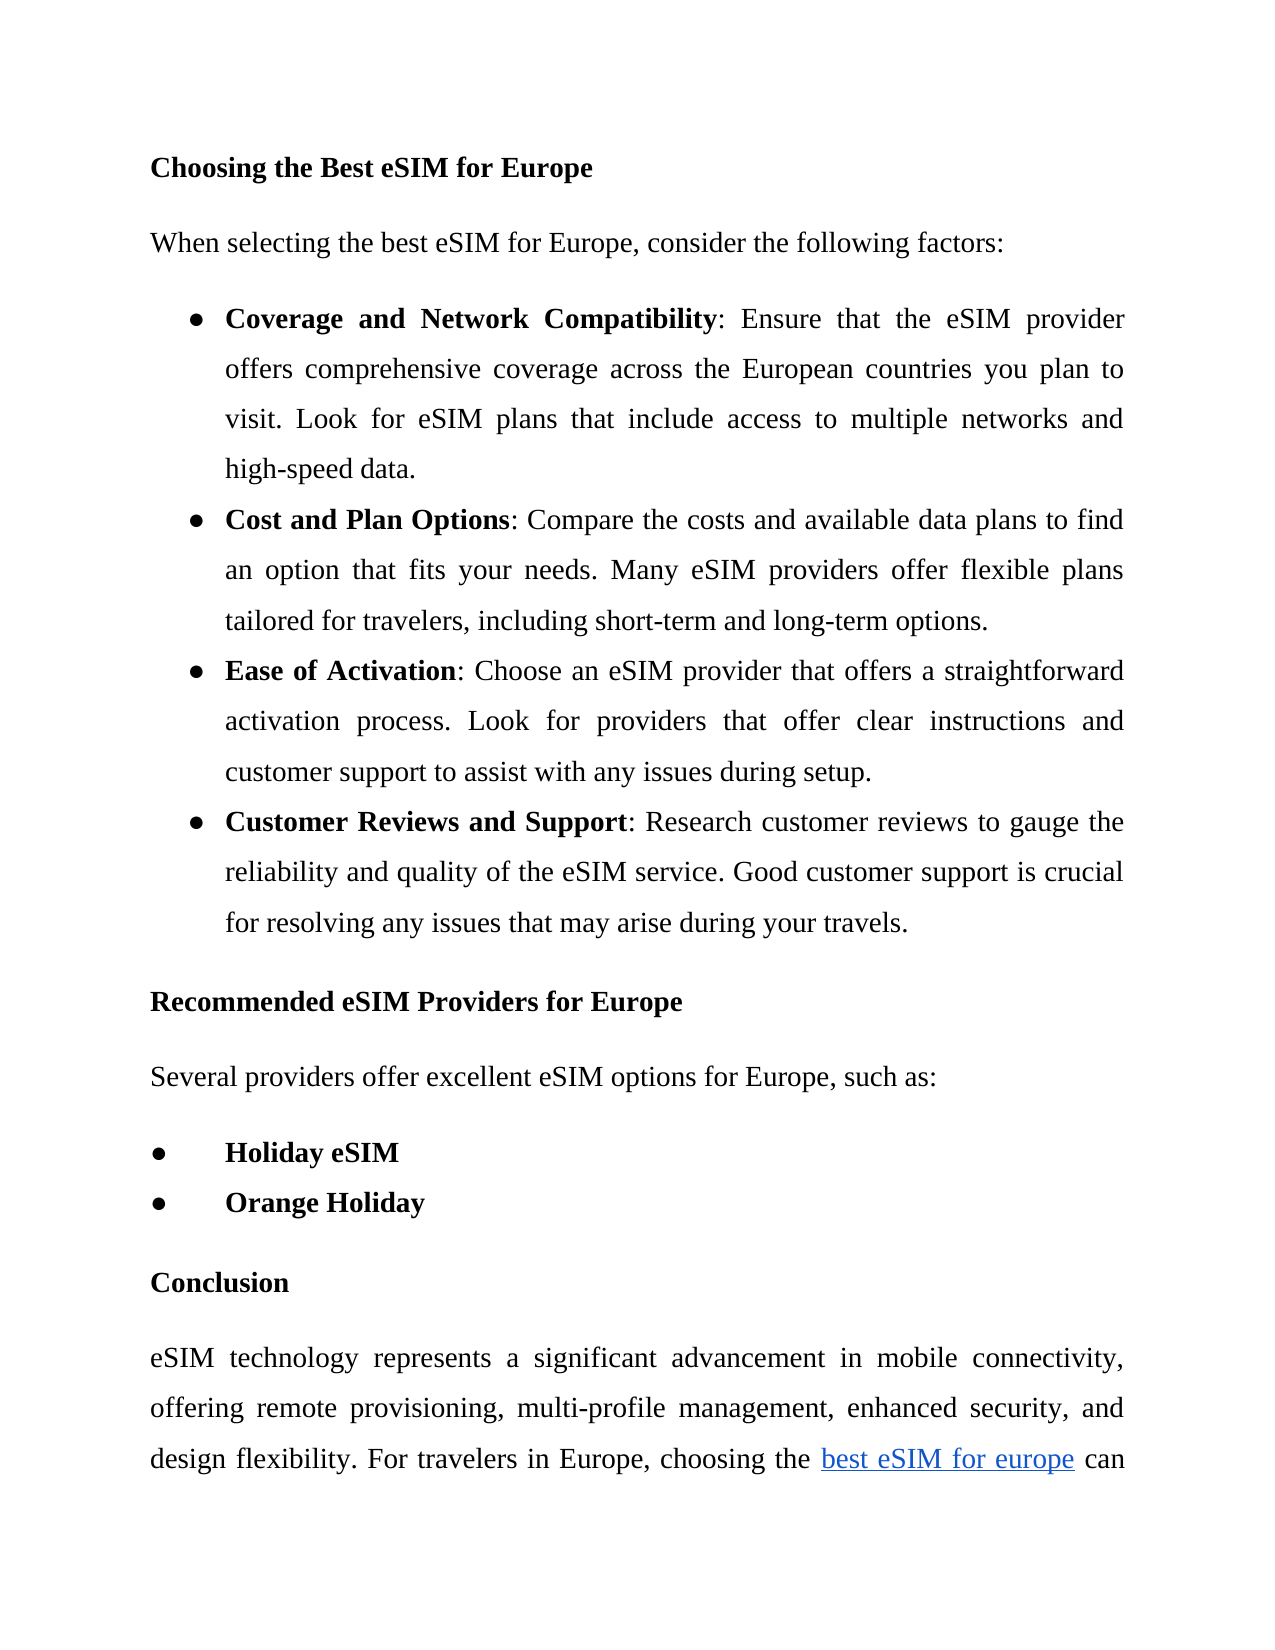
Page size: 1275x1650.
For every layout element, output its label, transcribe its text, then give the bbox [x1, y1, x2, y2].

list Coverage and Network Compatibility: Ensure that the eSIM provider offers comprehensive coverage across the European countries you plan to visit. Look for eSIM plans that include access to multiple networks and high-speed data. [187, 301, 1125, 485]
subtitle Choosing the Best eSIM for Europe [150, 150, 1125, 183]
list Customer Reviews and Support: Research customer reviews to gauge the reliability and quality of the eSIM service. Good customer support is crucial for resolving any issues that may arise during your travels. [187, 804, 1125, 938]
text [150, 1340, 1125, 1474]
subtitle Recommended eSIM Providers for Europe [150, 984, 1125, 1018]
subtitle Conclusion [150, 1265, 1125, 1298]
list Cost and Plan Options: Compare the costs and available data plans to find an option that fits your needs. Many eSIM providers offer flexible plans tailored for travelers, including short-term and long-term options. [187, 502, 1125, 636]
list Orange Holiday [150, 1185, 1125, 1219]
list Ease of Activation: Choose an eSIM provider that offers a straightforward activation process. Look for providers that offer clear instructions and customer support to assist with any issues during setup. [187, 653, 1125, 787]
text When selecting the best eSIM for Europe, consider the following factors: [150, 225, 1125, 259]
list Holiday eSIM [150, 1135, 1125, 1168]
text Several providers offer excellent eSIM options for Europe, such as: [150, 1059, 1125, 1093]
